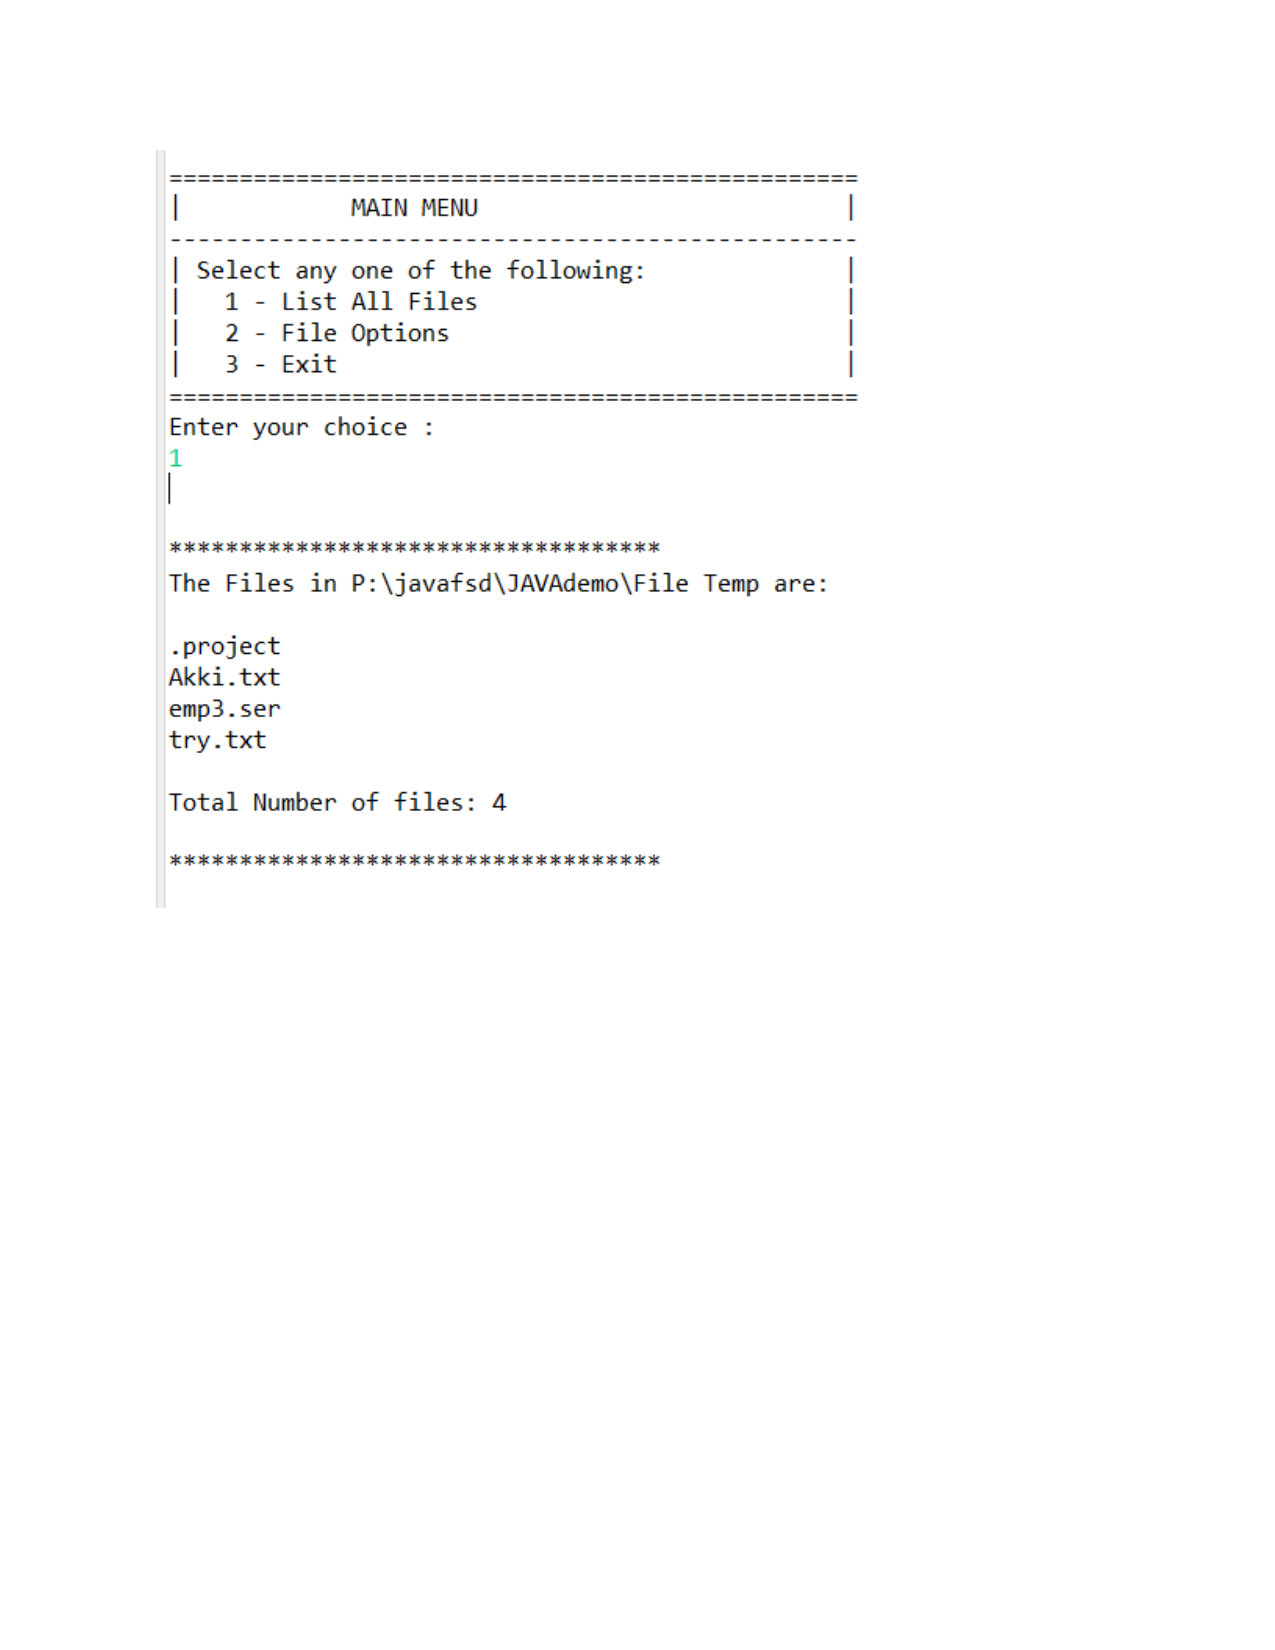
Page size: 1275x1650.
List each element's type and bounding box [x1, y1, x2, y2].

picture [150, 150, 863, 908]
